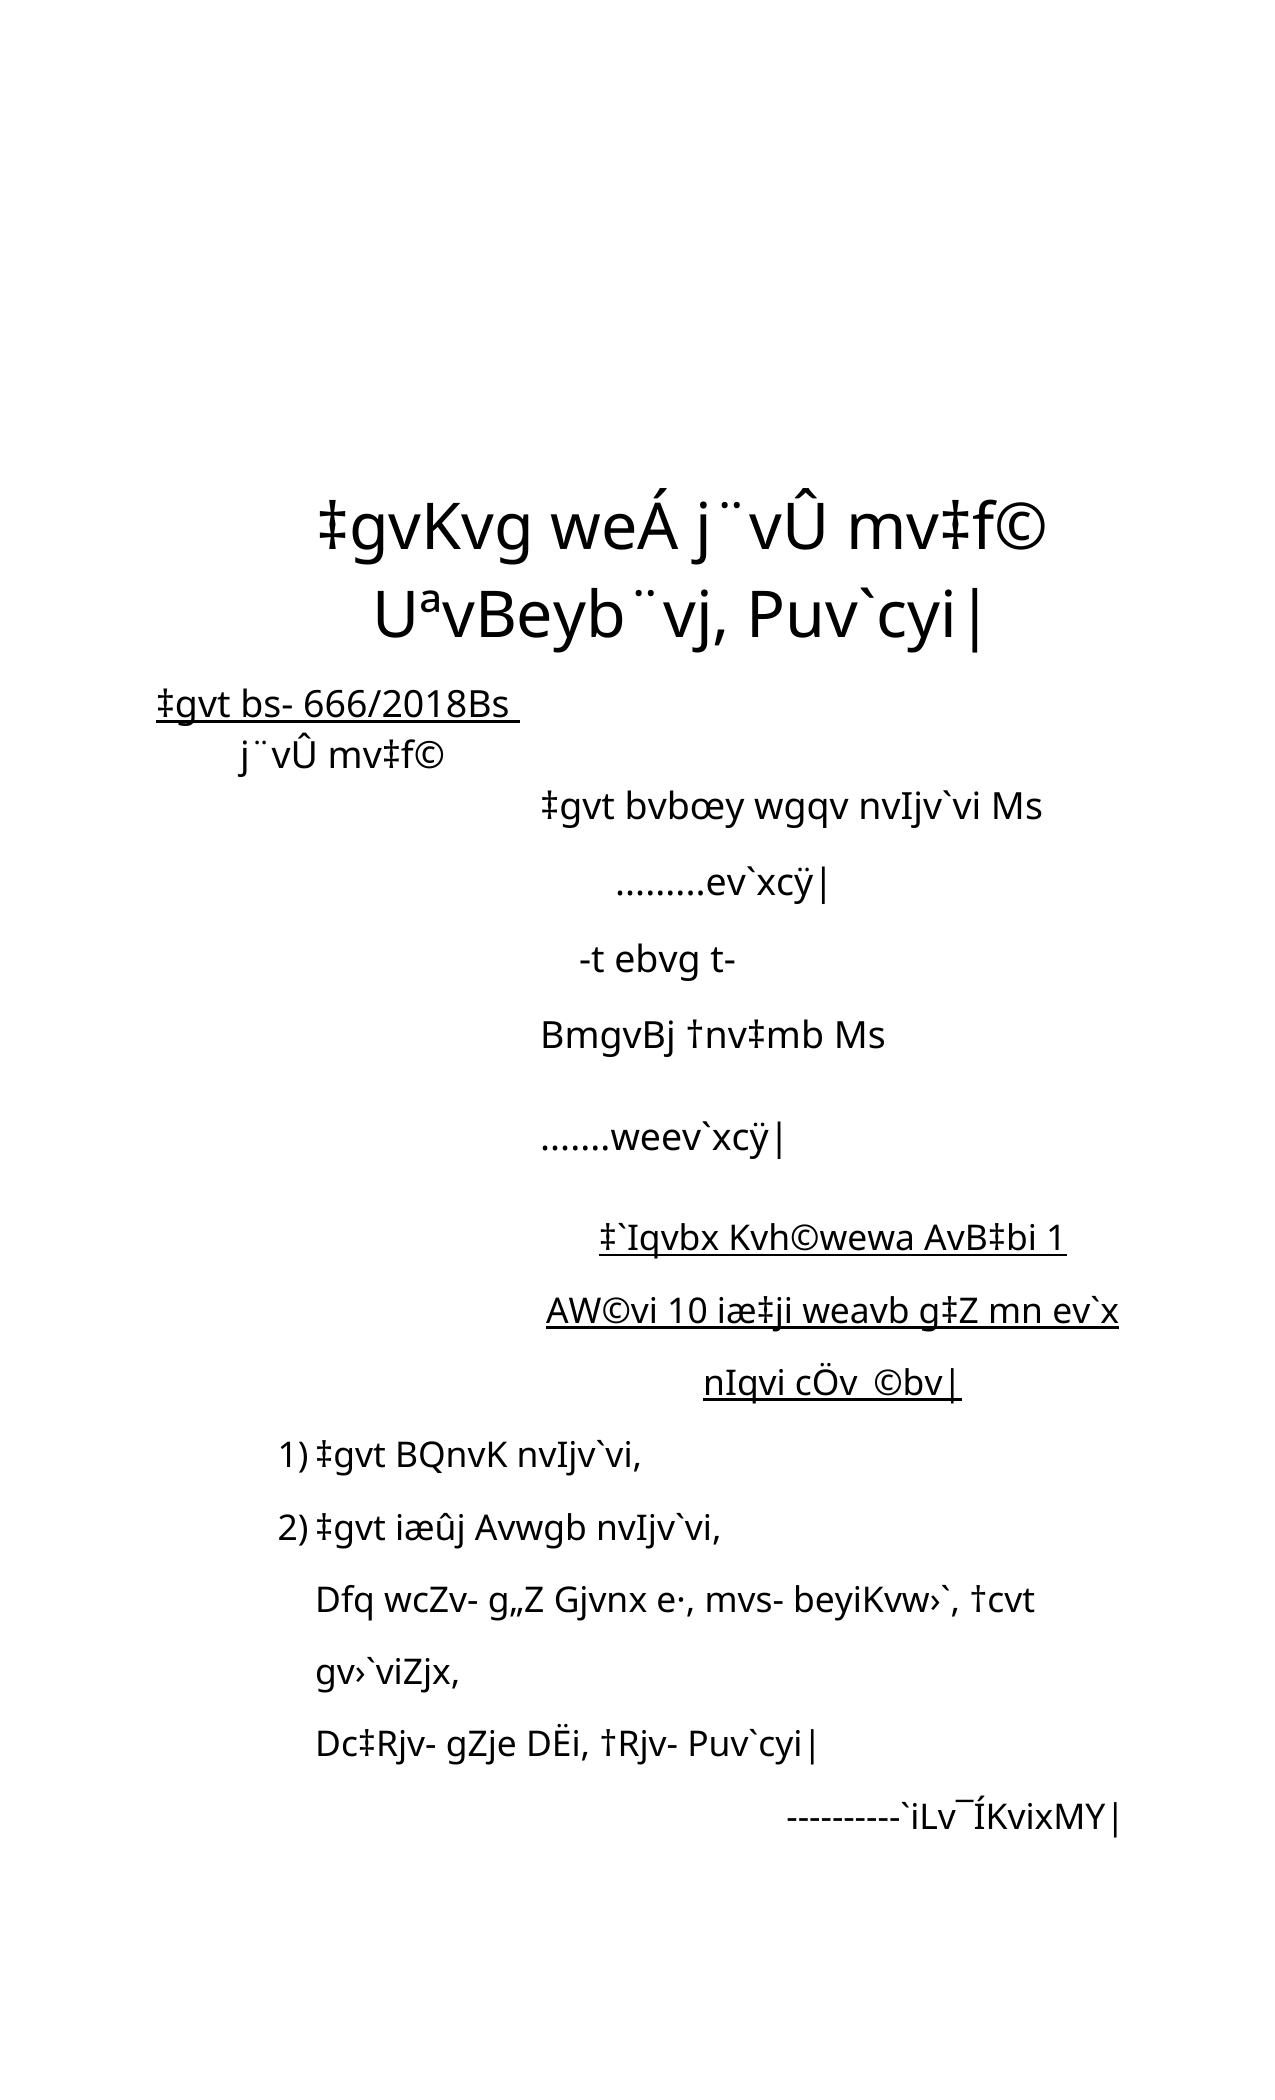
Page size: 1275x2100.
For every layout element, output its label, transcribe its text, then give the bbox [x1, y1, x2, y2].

text BmgvBj †nv‡mb Ms .......weev`xcÿ| [465, 1009, 1125, 1162]
list ‡gvt BQnvK nvIjv`vi, [277, 1430, 1125, 1478]
list Dfq wcZv- g„Z Gjvnx e·, mvs- beyiKvw›`, †cvt gv›`viZjx, [315, 1574, 1125, 1695]
text j¨vÛ mv‡f© [240, 728, 1125, 779]
text -t ebvg t- [465, 932, 1125, 983]
text ‡gvt bvbœy wgqv nvIjv`vi Ms .........ev`xcÿ| [540, 779, 1125, 907]
text ‡gvt bs- 666/2018Bs [156, 677, 1125, 728]
list ‡gvt iæûj Avwgb nvIjv`vi, [277, 1502, 1125, 1550]
text ----------`iLv¯ÍKvixMY| [240, 1791, 1125, 1839]
text ‡`Iqvbx Kvh©wewa AvB‡bi 1 AW©vi 10 iæ‡ji weavb g‡Z mn ev`x nIqvi cÖv_©bv| [540, 1213, 1125, 1406]
text ‡gvKvg weÁ j¨vÛ mv‡f© UªvBeyb¨vj, Puv`cyi| [240, 480, 1125, 656]
list Dc‡Rjv- gZje DËi, †Rjv- Puv`cyi| [315, 1719, 1125, 1767]
